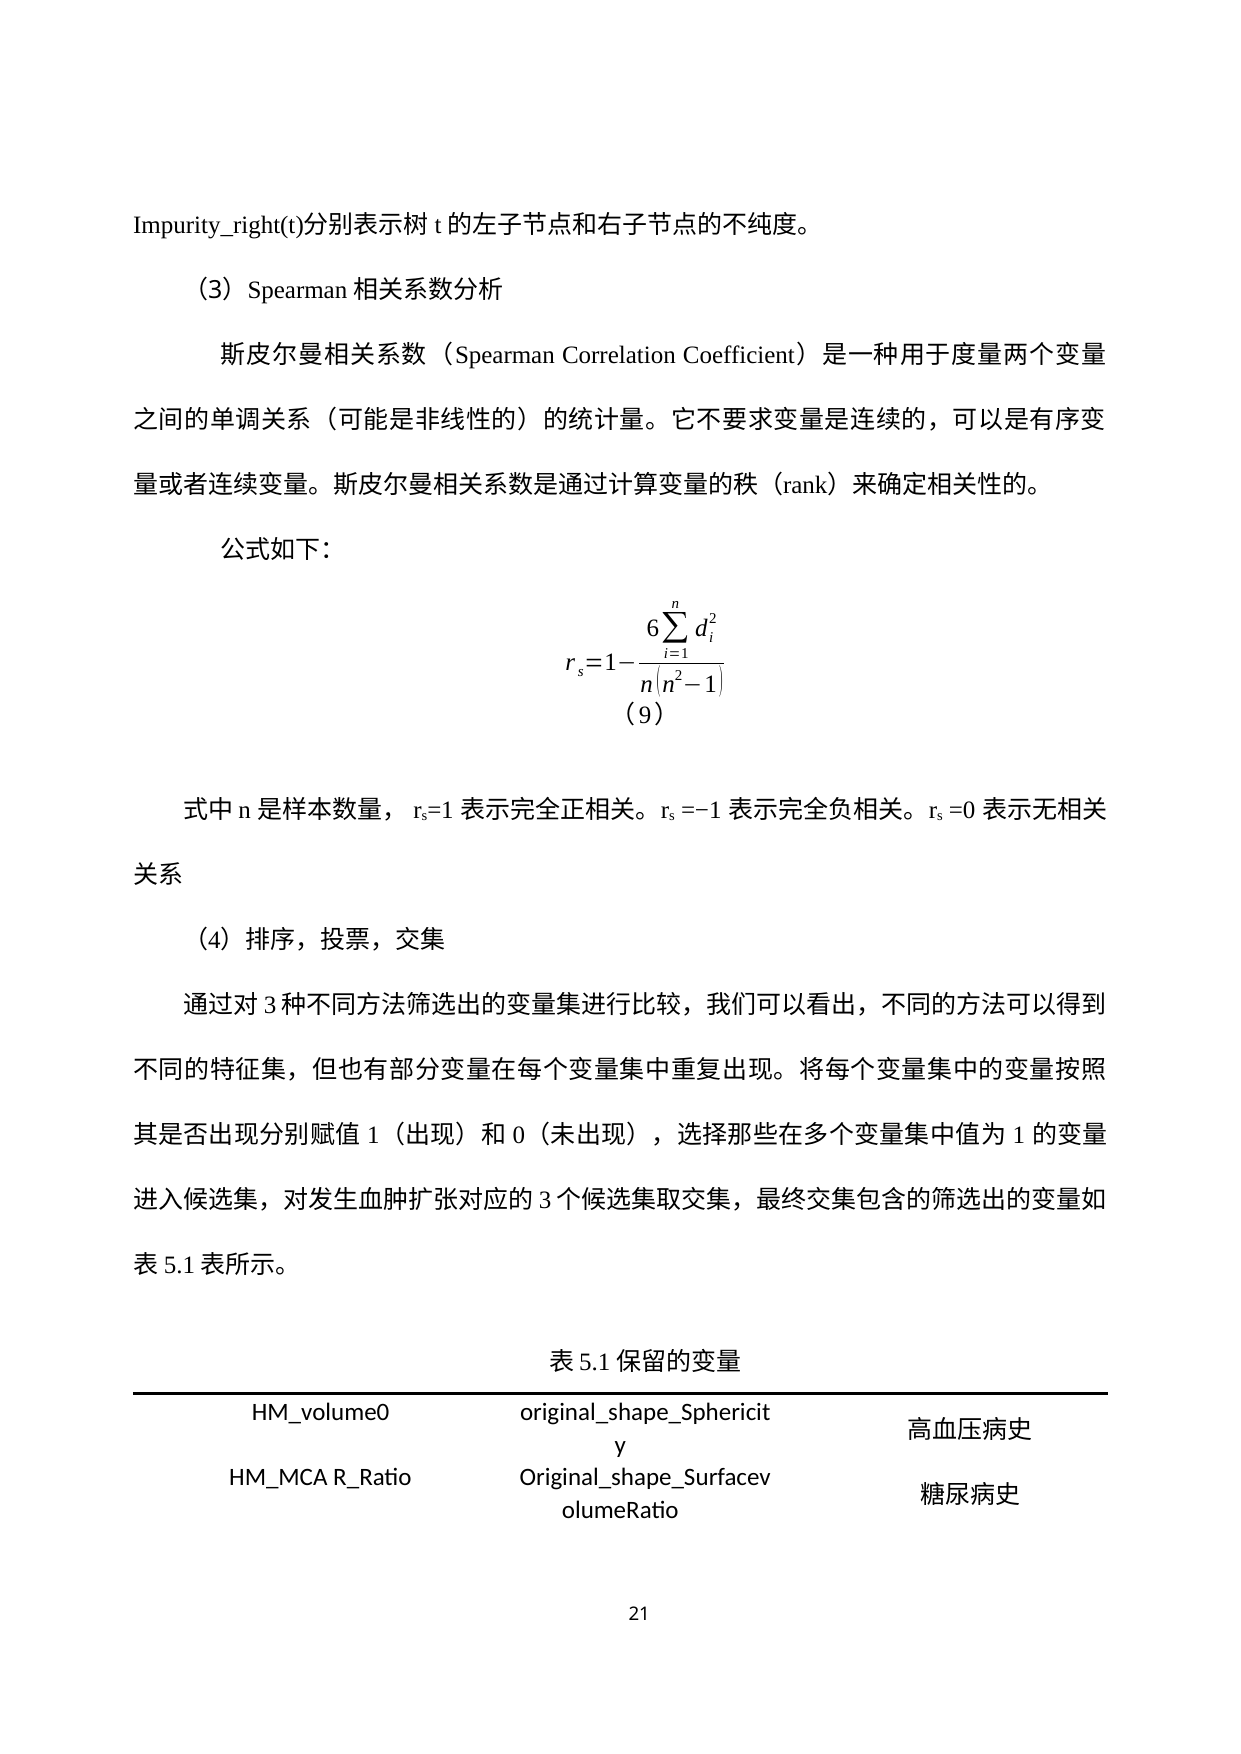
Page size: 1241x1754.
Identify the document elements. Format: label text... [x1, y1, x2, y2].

table_header HM_volume0 [133, 1395, 458, 1460]
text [133, 190, 1107, 255]
text 式中n 是样本数量， rs=1 表示完全正相关。rs =−1 表示完全负相关。rs =0 表示无相关关系 [133, 775, 1107, 905]
table_cell HM_MCA R_Ratio [133, 1460, 458, 1525]
table_header 高血压病史 [783, 1395, 1107, 1460]
text 斯皮尔曼相关系数（Spearman Correlation Coefficient）是一种用于度量两个变量之间的单调关系（可能是非线性的）的统计量。它不要求变量是连续的，可以是有序变量或者连续变量。斯皮尔曼相关系数是通过计算变量的秩（rank）来确定相关性的。 [133, 320, 1107, 515]
text 表5.1 保留的变量 [133, 1327, 1107, 1392]
text （4）排序，投票，交集 [133, 905, 1107, 970]
table_cell Original_shape_SurfacevolumeRatio [458, 1460, 782, 1525]
text 公式如下： [133, 515, 1107, 580]
text 通过对 3种不同方法筛选出的变量集进行比较，我们可以看出，不同的方法可以得到不同的特征集，但也有部分变量在每个变量集中重复出现。将每个变量集中的变量按照其是否出现分别赋值 1（出现）和 0（未出现），选择那些在多个变量集中值为 1 的变量进入候选集，对发生血肿扩张对应的3个候选集取交集，最终交集包含的筛选出的变量如表 5.1表所示。 [133, 970, 1107, 1295]
text （3）Spearman 相关系数分析 [133, 255, 1107, 320]
table_cell 糖尿病史 [783, 1460, 1107, 1525]
table_header original_shape_Sphericity [458, 1395, 782, 1460]
